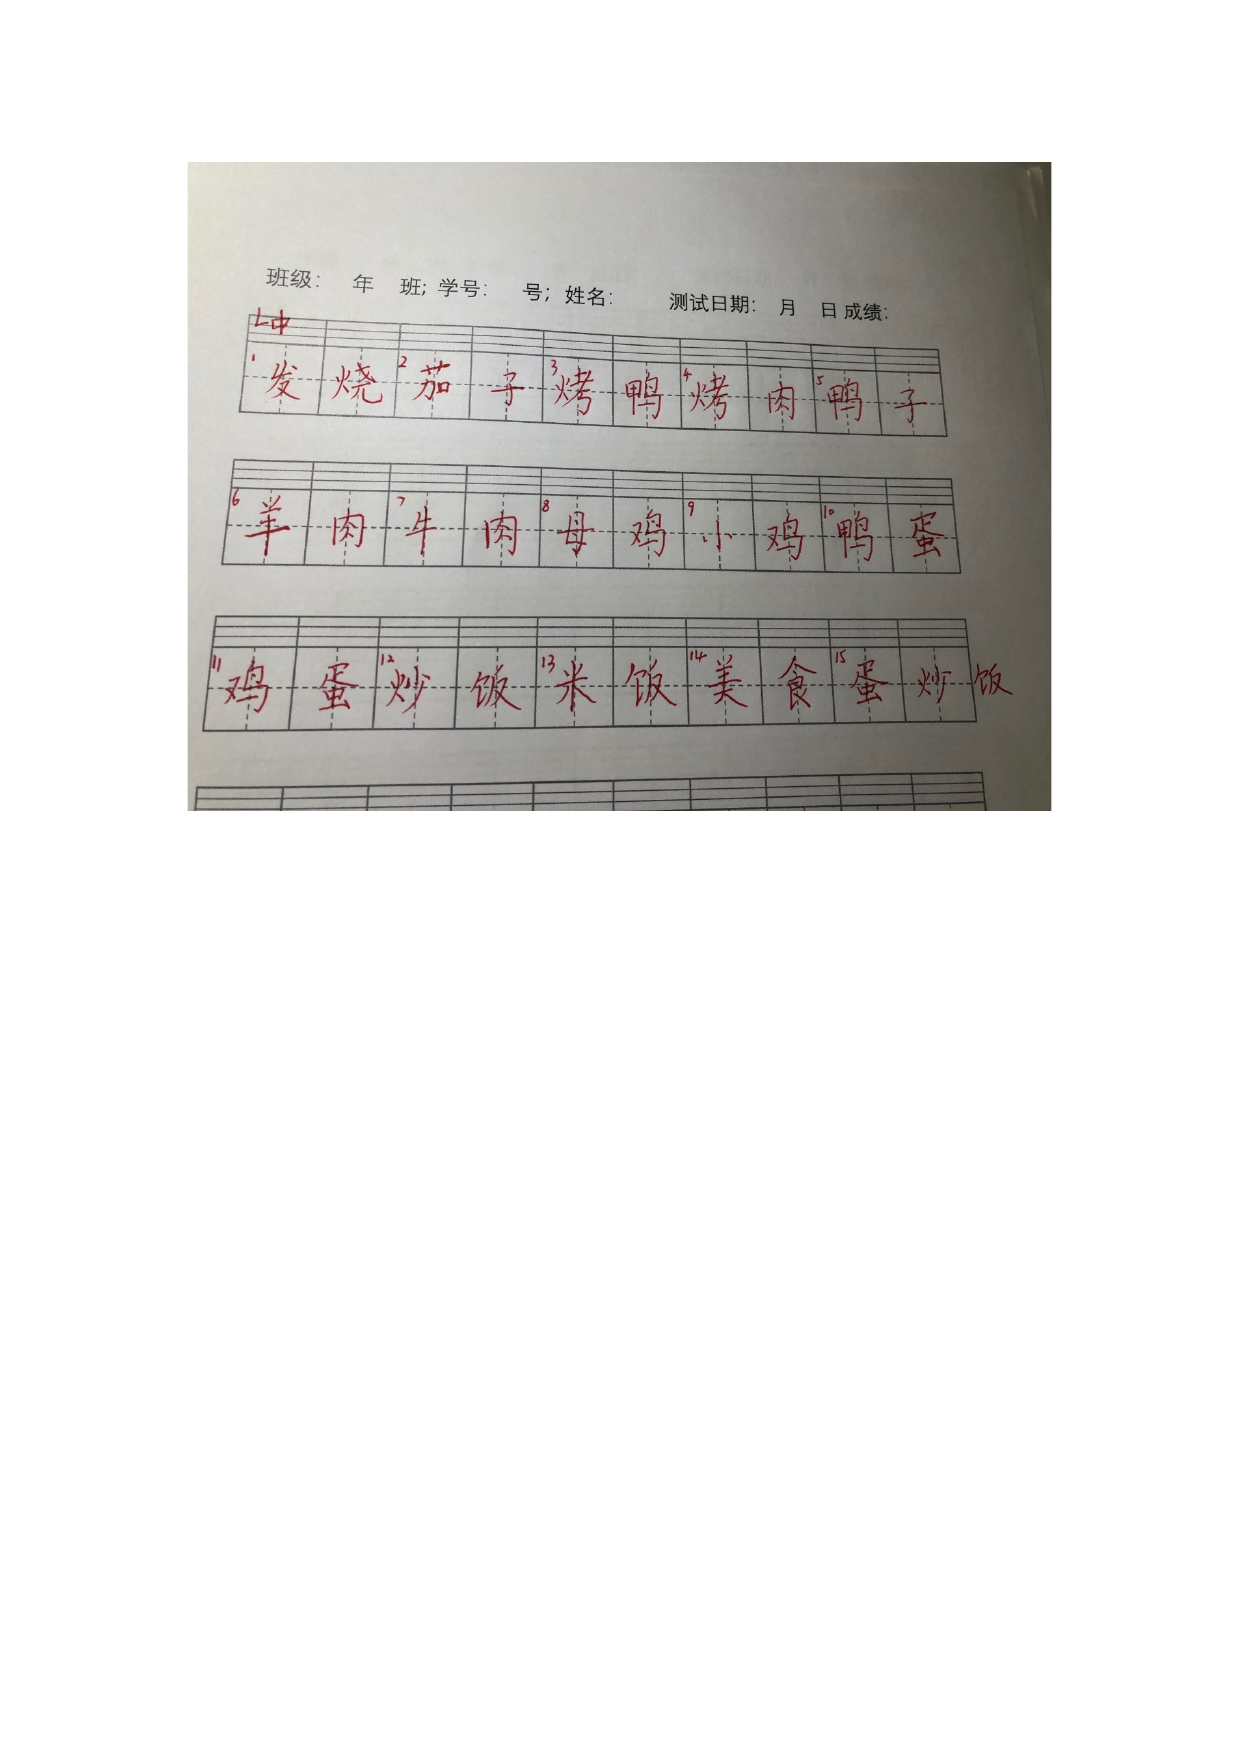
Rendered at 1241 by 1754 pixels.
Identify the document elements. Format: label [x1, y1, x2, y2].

picture [187, 162, 1052, 811]
